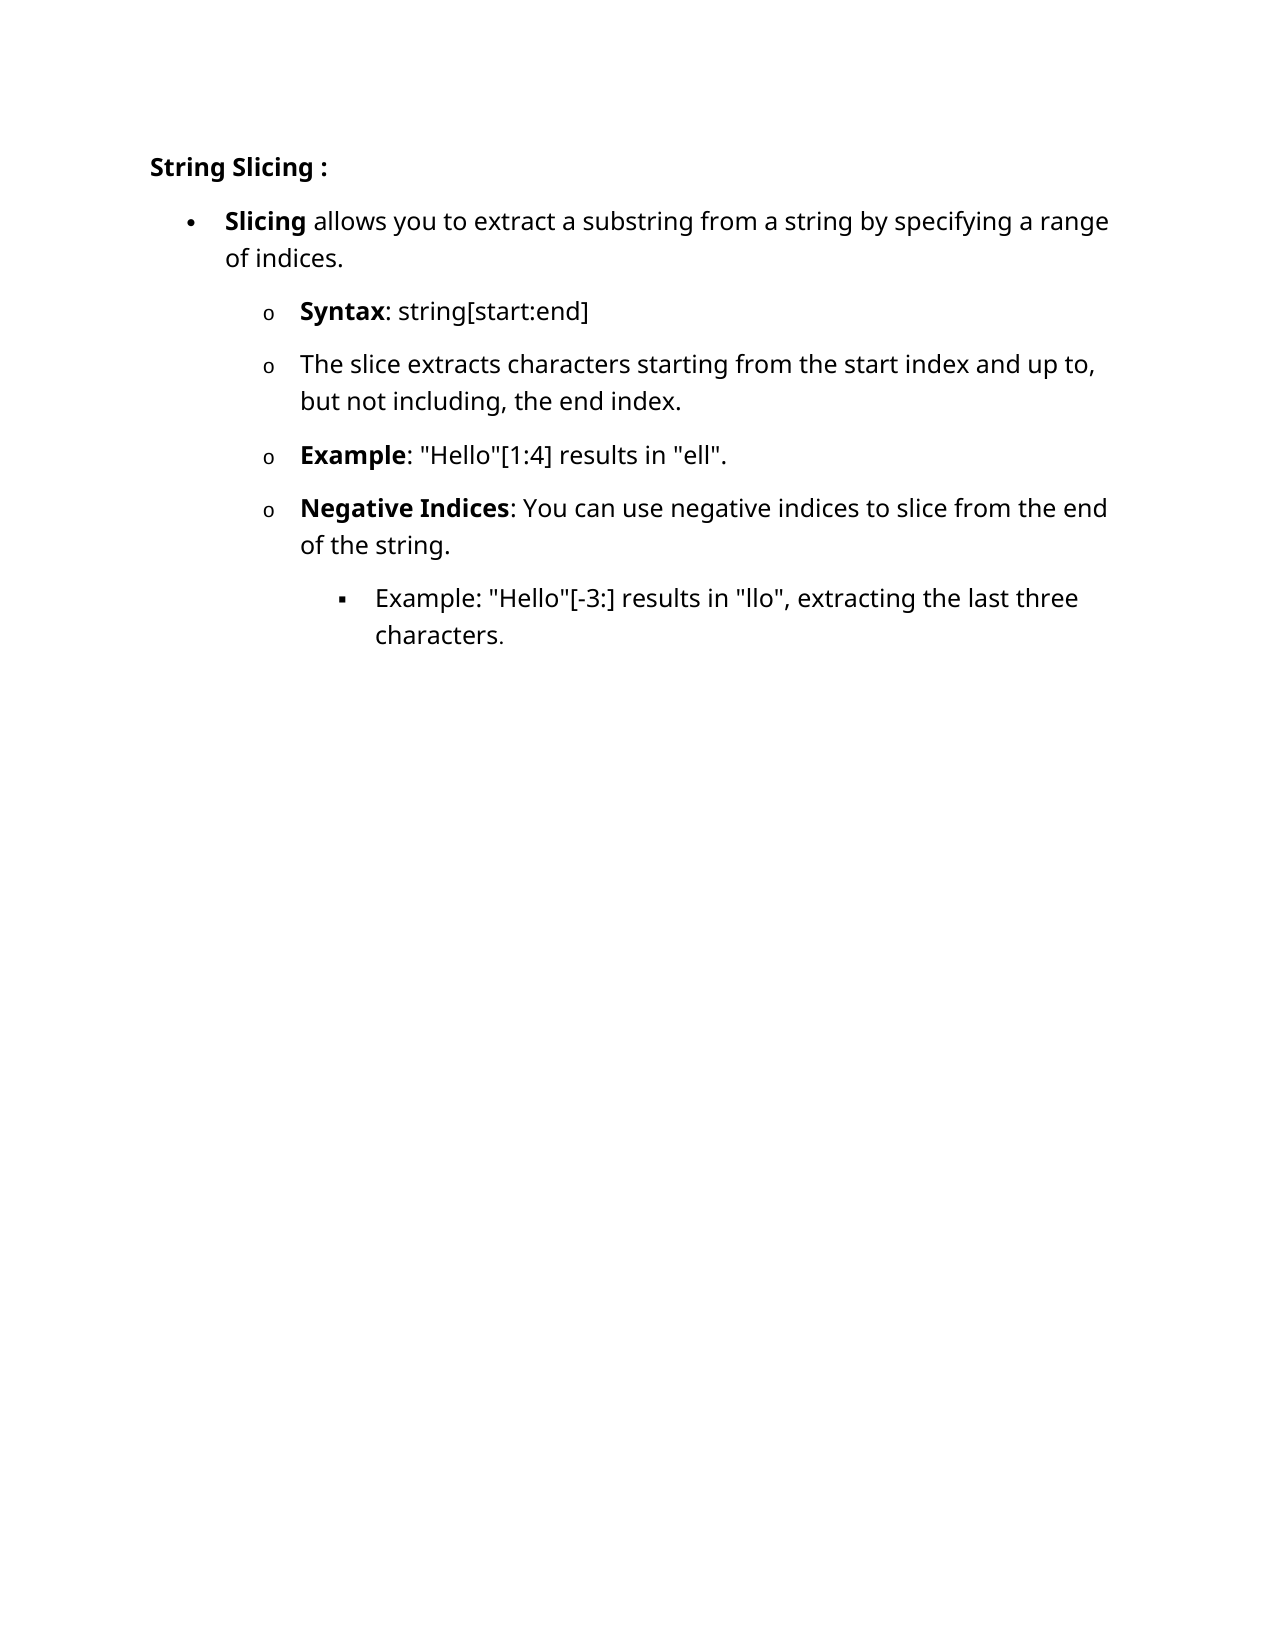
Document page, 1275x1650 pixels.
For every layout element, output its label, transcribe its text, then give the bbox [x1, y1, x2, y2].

list Slicing allows you to extract a substring from a string by specifying a range of indices. [187, 203, 1125, 274]
list Example: "Hello"[1:4] results in "ell". [262, 437, 1125, 471]
list Syntax: string[start:end] [262, 294, 1125, 328]
list Negative Indices: You can use negative indices to slice from the end of the string. [262, 491, 1125, 562]
list Example: "Hello"[-3:] results in "llo", extracting the last three characters. [337, 581, 1125, 652]
text String Slicing : [150, 150, 1125, 184]
list The slice extracts characters starting from the start index and up to, but not including, the end index. [262, 347, 1125, 418]
